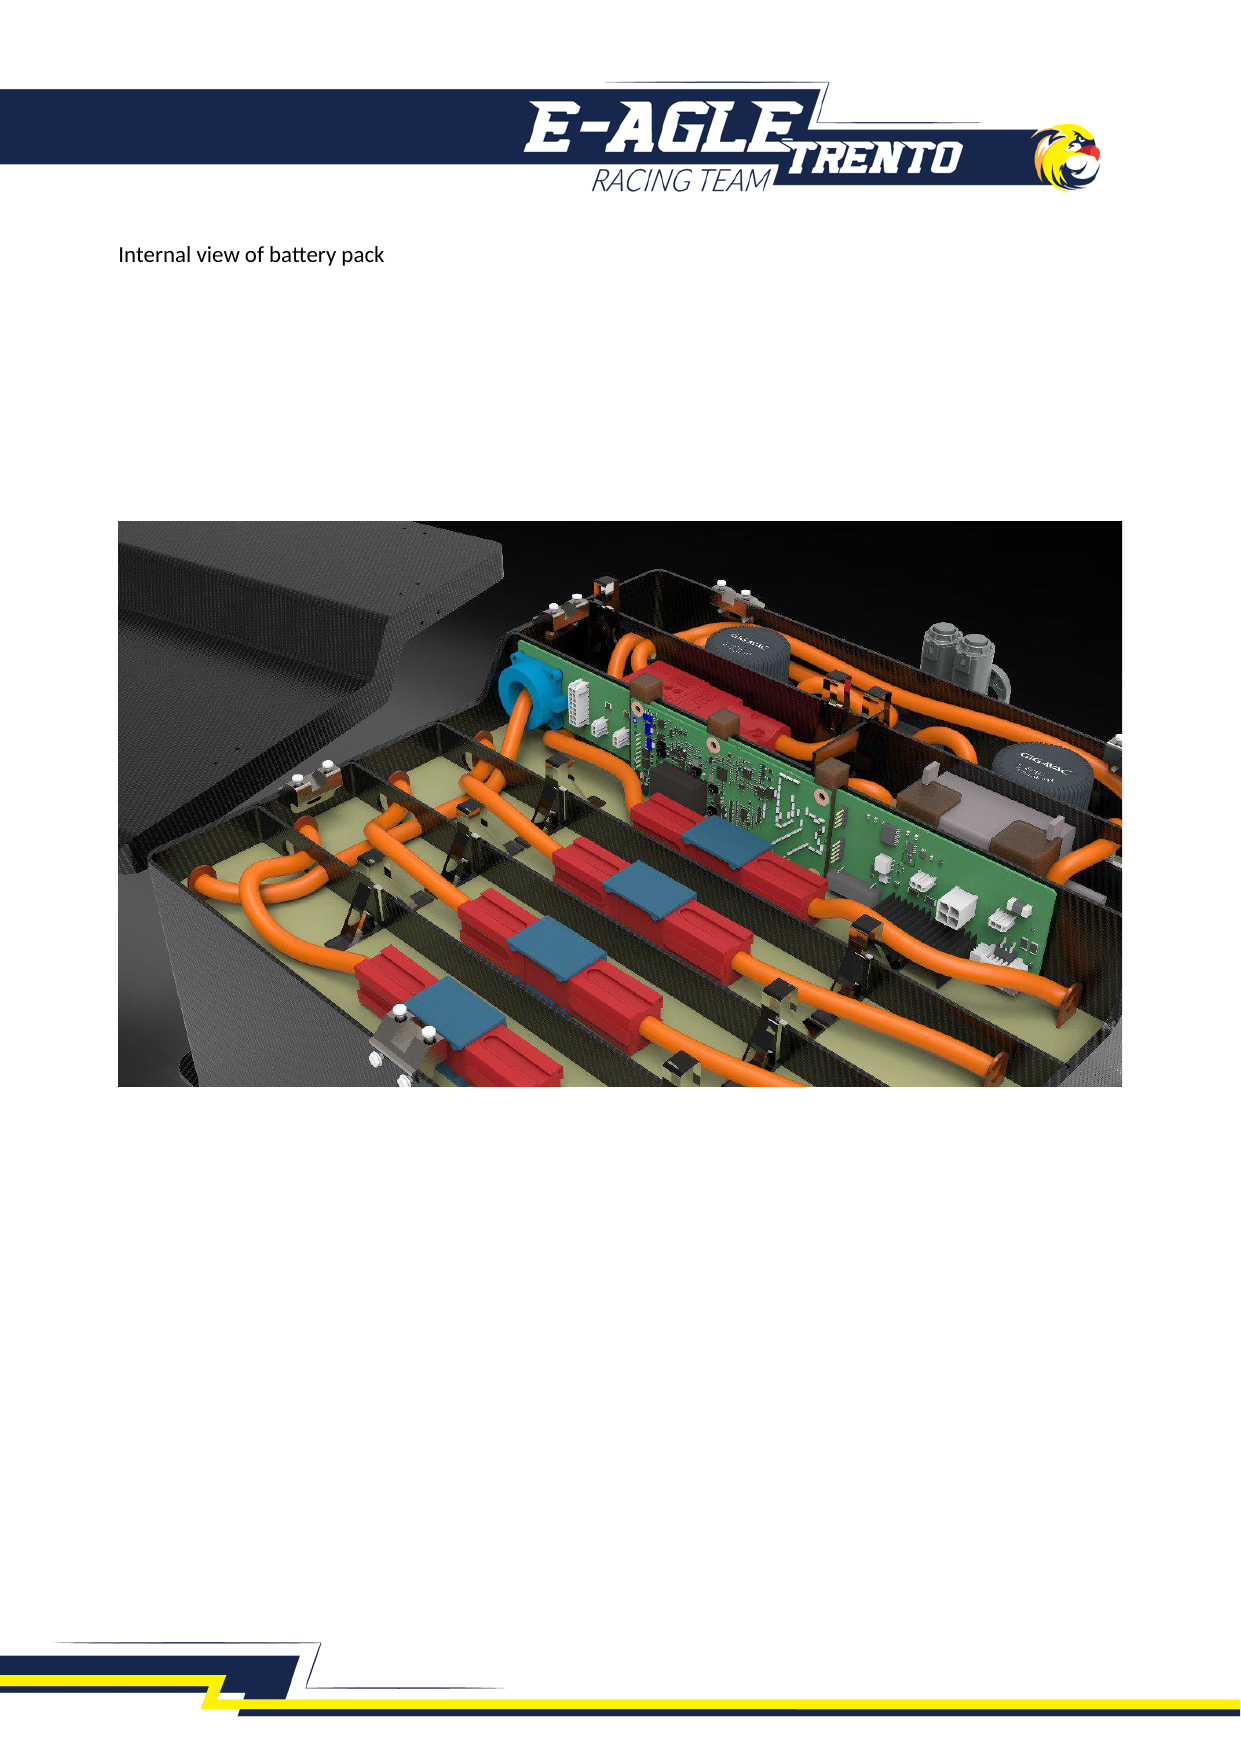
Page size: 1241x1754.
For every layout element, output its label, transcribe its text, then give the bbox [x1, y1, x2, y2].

picture [0, 0, 1241, 1754]
text Internal view of battery pack [118, 240, 1122, 268]
